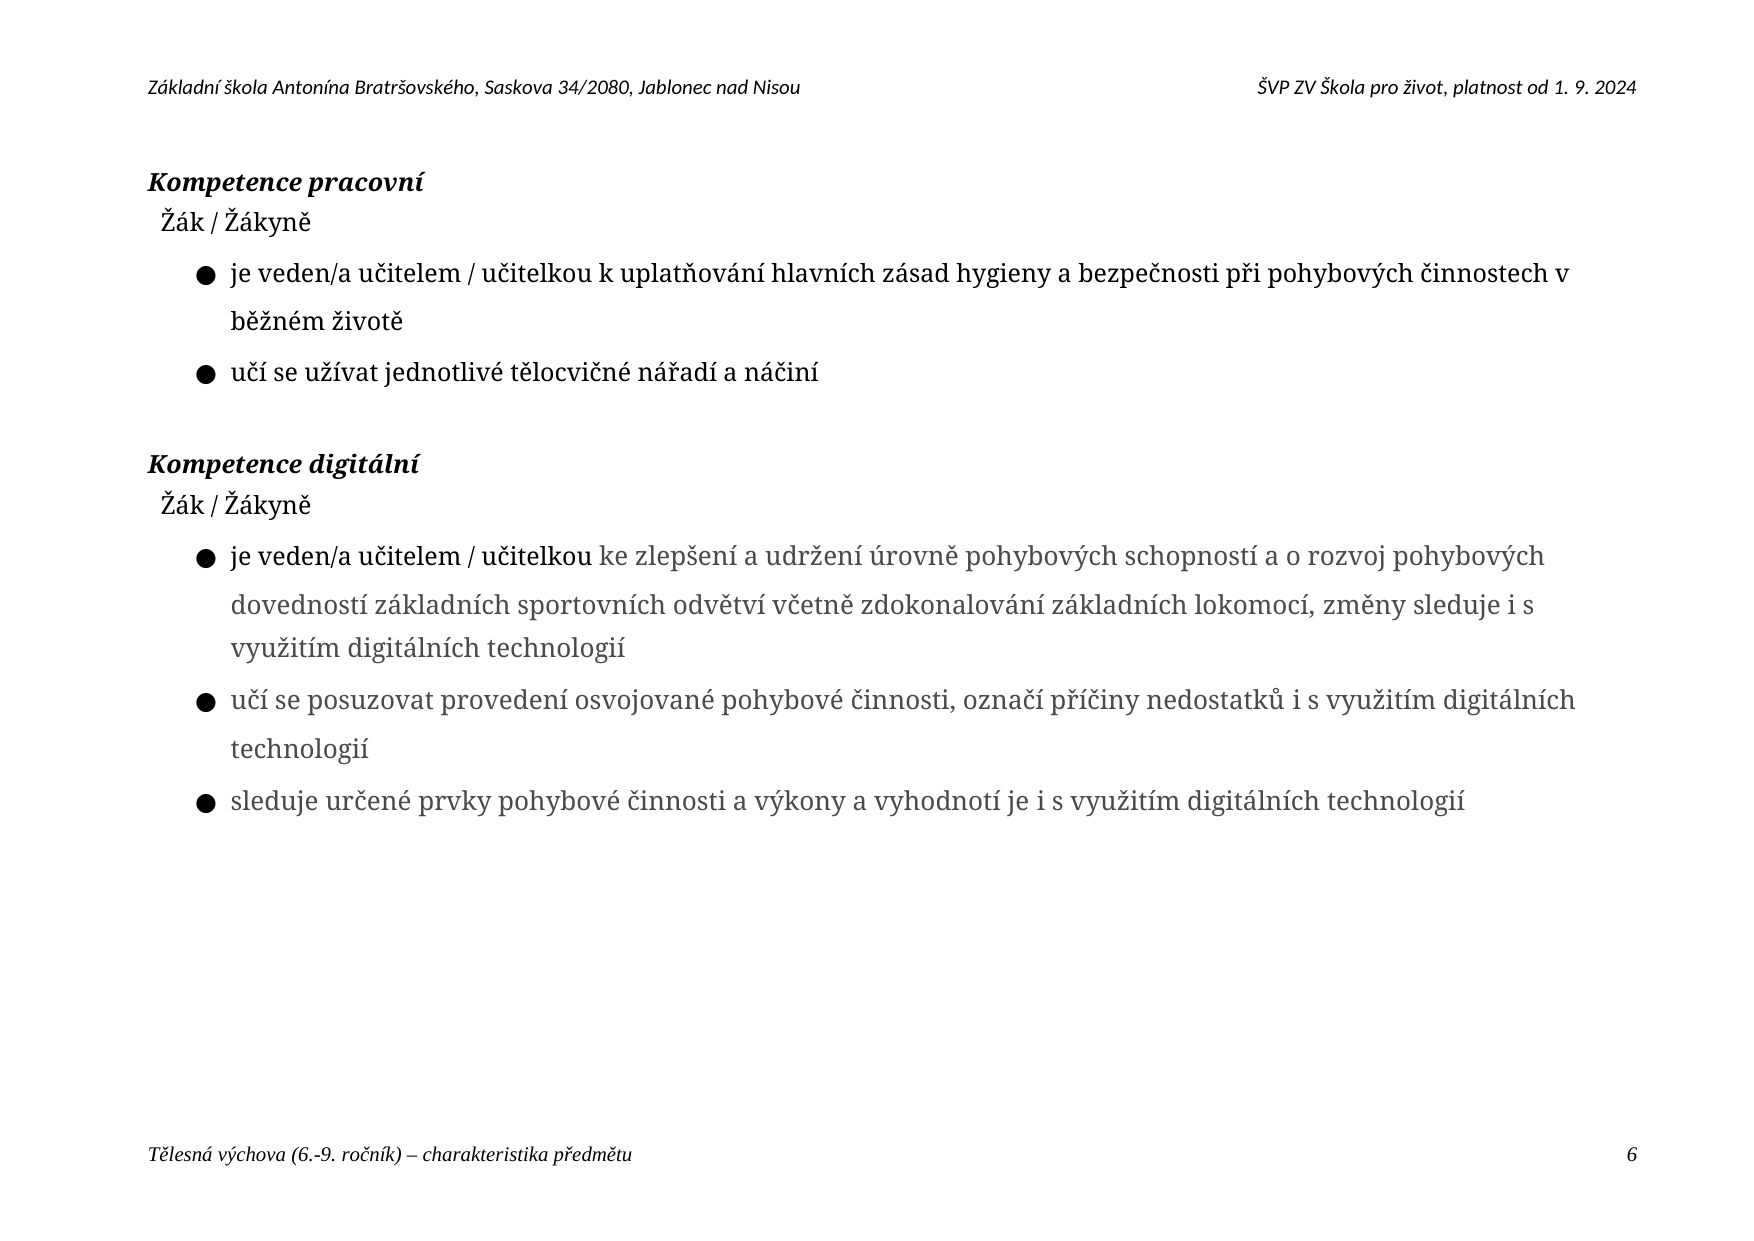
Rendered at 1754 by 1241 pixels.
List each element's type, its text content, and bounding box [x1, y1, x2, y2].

text Kompetence pracovní [148, 164, 1636, 198]
list sleduje určené prvky pohybové činnosti a výkony a vyhodnotí je i s využitím digitálních technologií [195, 773, 1636, 824]
list je veden/a učitelem / učitelkou ke zlepšení a udržení úrovně pohybových schopností a o rozvoj pohybových dovedností základních sportovních odvětví včetně zdokonalování základních lokomocí, změny sleduje i s využitím digitálních technologií [195, 529, 1636, 665]
text Kompetence digitální [148, 447, 1636, 481]
list učí se užívat jednotlivé tělocvičné nářadí a náčiní [195, 345, 1636, 396]
list je veden/a učitelem / učitelkou k uplatňování hlavních zásad hygieny a bezpečnosti při pohybových činnostech v běžném životě [195, 246, 1636, 338]
text Žák / Žákyně [148, 488, 1636, 522]
list učí se posuzovat provedení osvojované pohybové činnosti, označí příčiny nedostatků i s využitím digitálních technologií [195, 672, 1636, 766]
text Žák / Žákyně [148, 205, 1636, 239]
